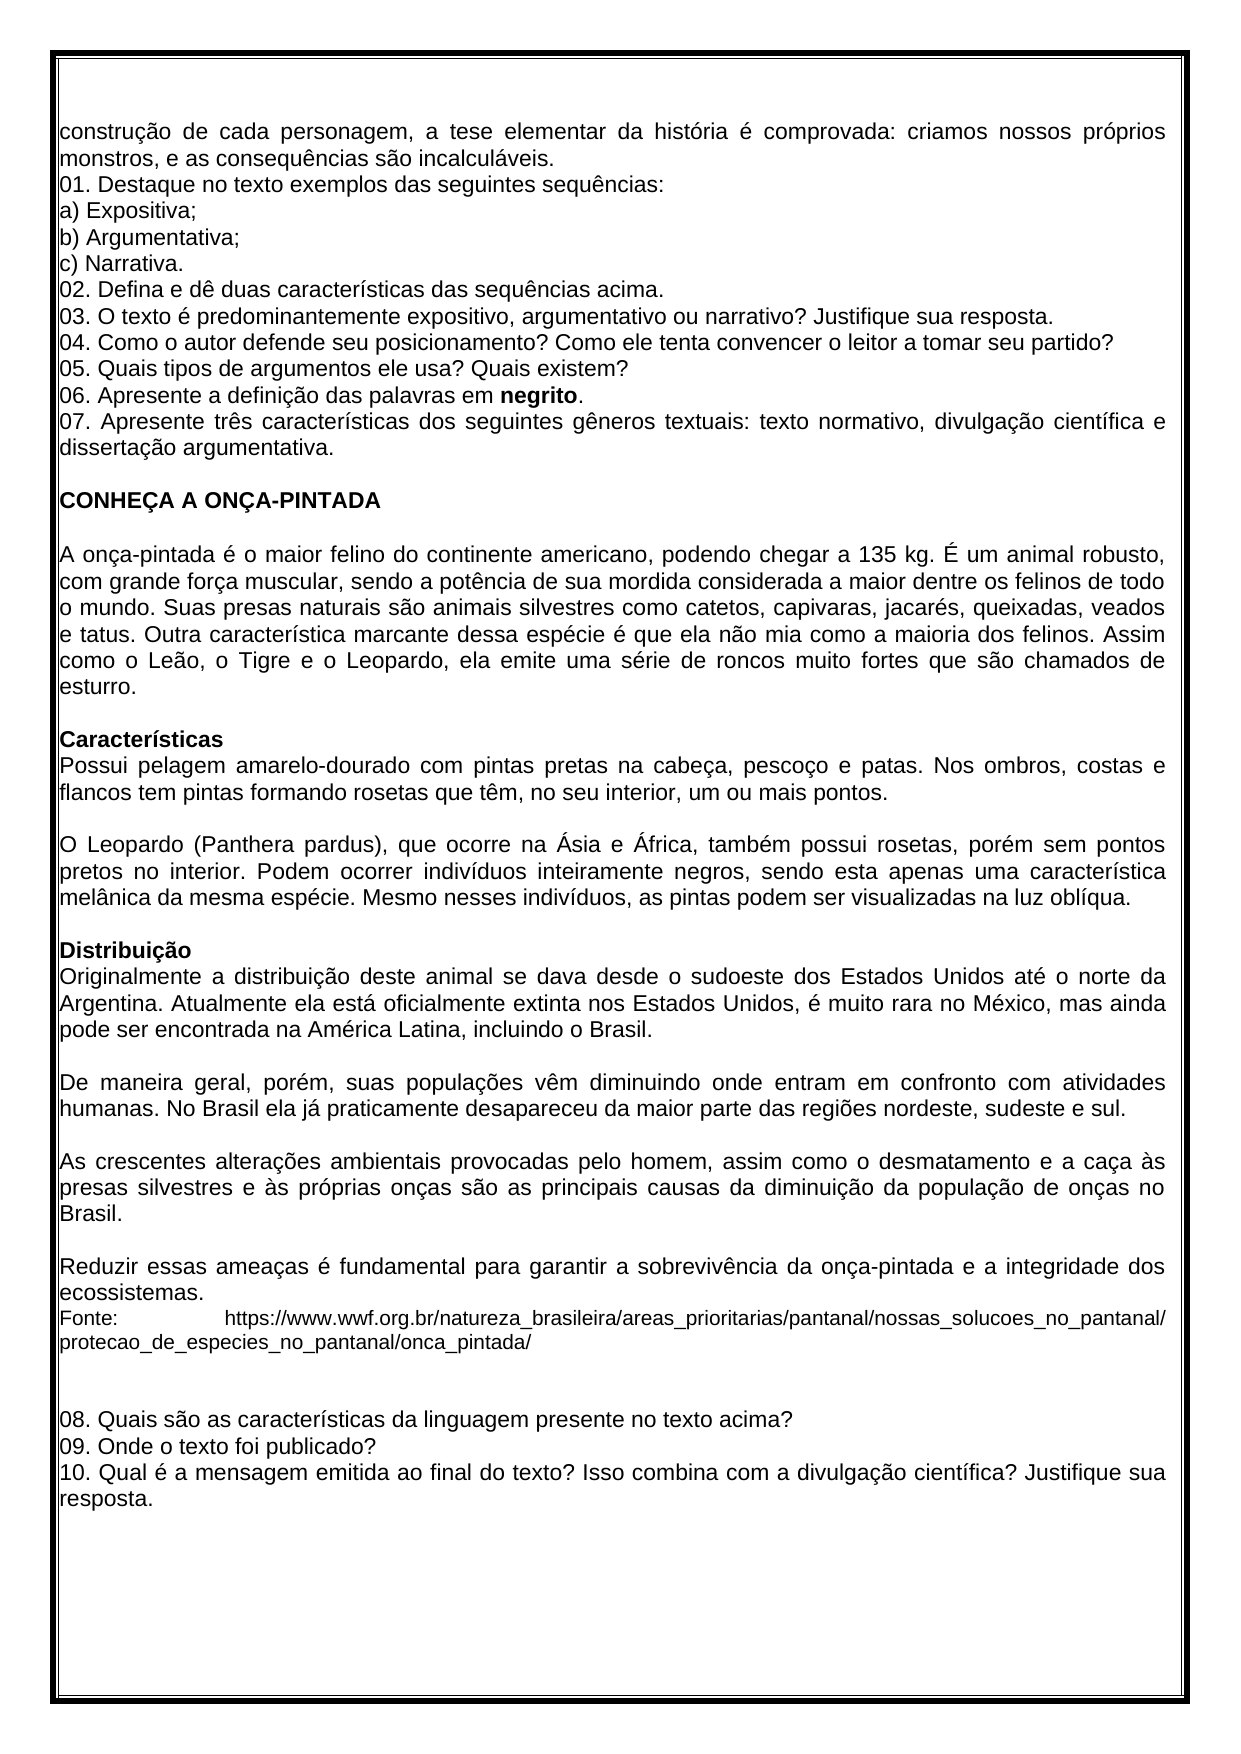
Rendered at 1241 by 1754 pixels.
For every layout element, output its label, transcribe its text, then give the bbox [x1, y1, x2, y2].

text c) Narrativa. [59, 250, 1167, 276]
text Fonte: https://www.wwf.org.br/natureza_brasileira/areas_prioritarias/pantanal/nossas_solucoes_no_pantanal/protecao_de_especies_no_pantanal/onca_pintada/ [59, 1306, 1167, 1354]
text 03. O texto é predominantemente expositivo, argumentativo ou narrativo? Justifique sua resposta. [59, 303, 1167, 329]
text 07. Apresente três características dos seguintes gêneros textuais: texto normativo, divulgação científica e dissertação argumentativa. [59, 408, 1167, 461]
text 08. Quais são as características da linguagem presente no texto acima? [59, 1406, 1167, 1433]
text 06. Apresente a definição das palavras em negrito. [59, 382, 1167, 408]
text a) Expositiva; [59, 197, 1167, 223]
text O Leopardo (Panthera pardus), que ocorre na Ásia e África, também possui rosetas, porém sem pontos pretos no interior. Podem ocorrer indivíduos inteiramente negros, sendo esta apenas uma característica melânica da mesma espécie. Mesmo nesses indivíduos, as pintas podem ser visualizadas na luz oblíqua. [59, 831, 1167, 910]
text 09. Onde o texto foi publicado? [59, 1433, 1167, 1459]
text 05. Quais tipos de argumentos ele usa? Quais existem? [59, 355, 1167, 382]
text 10. Qual é a mensagem emitida ao final do texto? Isso combina com a divulgação científica? Justifique sua resposta. [59, 1459, 1167, 1512]
text Originalmente a distribuição deste animal se dava desde o sudoeste dos Estados Unidos até o norte da Argentina. Atualmente ela está oficialmente extinta nos Estados Unidos, é muito rara no México, mas ainda pode ser encontrada na América Latina, incluindo o Brasil. [59, 963, 1167, 1042]
text 01. Destaque no texto exemplos das seguintes sequências: [59, 171, 1167, 197]
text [59, 118, 1167, 171]
text 04. Como o autor defende seu posicionamento? Como ele tenta convencer o leitor a tomar seu partido? [59, 329, 1167, 355]
text Reduzir essas ameaças é fundamental para garantir a sobrevivência da onça-pintada e a integridade dos ecossistemas. [59, 1253, 1167, 1306]
text b) Argumentativa; [59, 223, 1167, 250]
text Distribuição [59, 937, 1167, 963]
text As crescentes alterações ambientais provocadas pelo homem, assim como o desmatamento e a caça às presas silvestres e às próprias onças são as principais causas da diminuição da população de onças no Brasil. [59, 1148, 1167, 1227]
text Características [59, 726, 1167, 752]
text 02. Defina e dê duas características das sequências acima. [59, 276, 1167, 303]
text A onça-pintada é o maior felino do continente americano, podendo chegar a 135 kg. É um animal robusto, com grande força muscular, sendo a potência de sua mordida considerada a maior dentre os felinos de todo o mundo. Suas presas naturais são animais silvestres como catetos, capivaras, jacarés, queixadas, veados e tatus. Outra característica marcante dessa espécie é que ela não mia como a maioria dos felinos. Assim como o Leão, o Tigre e o Leopardo, ela emite uma série de roncos muito fortes que são chamados de esturro. [59, 541, 1167, 699]
text De maneira geral, porém, suas populações vêm diminuindo onde entram em confronto com atividades humanas. No Brasil ela já praticamente desapareceu da maior parte das regiões nordeste, sudeste e sul. [59, 1068, 1167, 1121]
text CONHEÇA A ONÇA-PINTADA [59, 487, 1167, 513]
text Possui pelagem amarelo-dourado com pintas pretas na cabeça, pescoço e patas. Nos ombros, costas e flancos tem pintas formando rosetas que têm, no seu interior, um ou mais pontos. [59, 752, 1167, 805]
